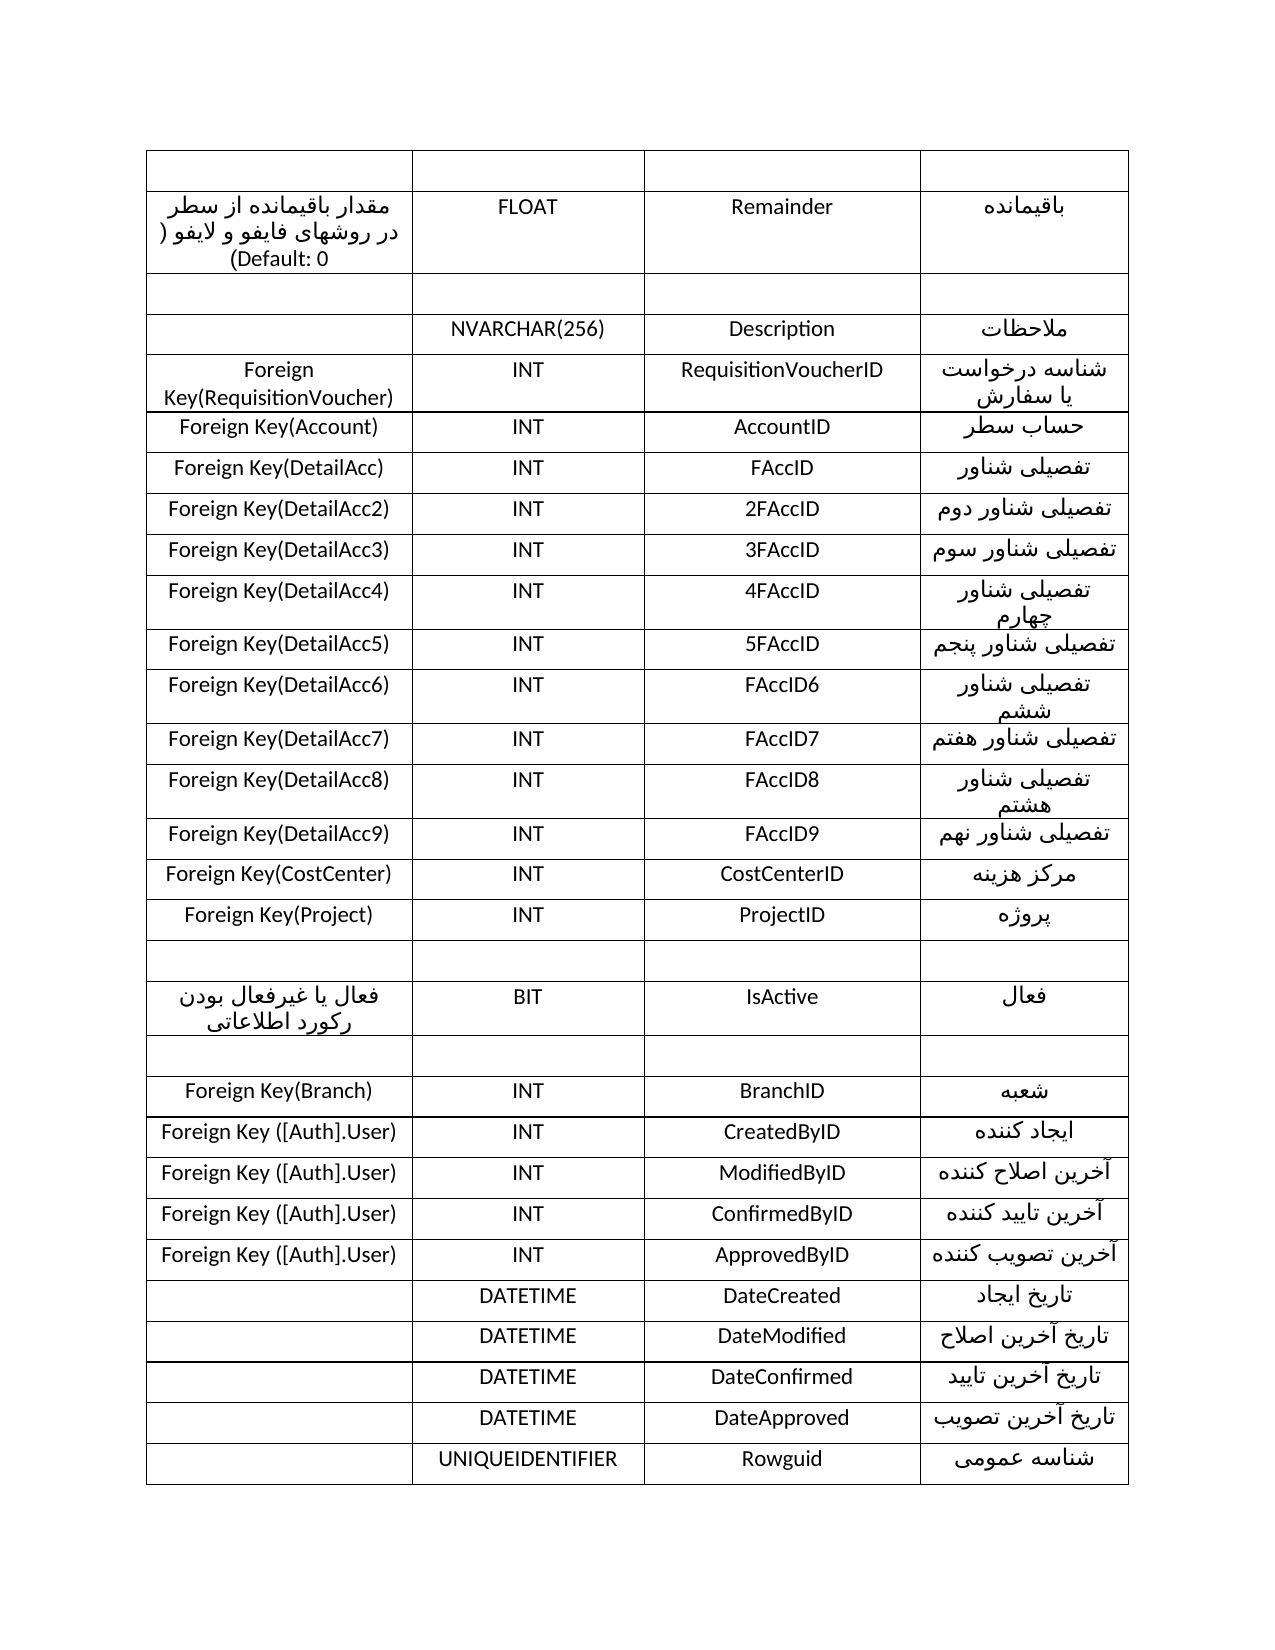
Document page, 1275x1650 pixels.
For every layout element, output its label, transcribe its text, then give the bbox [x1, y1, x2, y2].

table_cell DateCreated [645, 1281, 920, 1321]
table_cell NVARCHAR(256) [413, 315, 644, 354]
table_cell BranchID [645, 1077, 920, 1116]
table_cell RequisitionVoucherID [645, 355, 920, 411]
table_cell حساب سطر [921, 413, 1128, 452]
table_cell INT [413, 1118, 644, 1157]
table_cell شعبه [921, 1077, 1128, 1116]
table_cell INT [413, 494, 644, 534]
table_cell IsActive [645, 982, 920, 1035]
table_cell INT [413, 576, 644, 628]
table_cell 3FAccID [645, 535, 920, 575]
table_cell آخرین تایید کننده [921, 1199, 1128, 1239]
table_cell DATETIME [413, 1403, 644, 1443]
table_cell تفصیلی شناور ششم [921, 670, 1128, 723]
table_cell [147, 1363, 412, 1402]
table_cell [921, 941, 1128, 981]
table_cell [645, 1036, 920, 1076]
table_cell ایجاد کننده [921, 1118, 1128, 1157]
table_cell تاریخ ایجاد [921, 1281, 1128, 1321]
table_cell INT [413, 630, 644, 669]
table_cell FLOAT [413, 192, 644, 273]
table_cell تاریخ آخرین تایید [921, 1363, 1128, 1402]
table_cell [413, 1036, 644, 1076]
table_cell [147, 274, 412, 313]
table_cell تفصیلی شناور سوم [921, 535, 1128, 575]
table_cell [645, 274, 920, 313]
table_cell تفصیلی شناور چهارم [921, 576, 1128, 628]
table_cell آخرین اصلاح کننده [921, 1158, 1128, 1198]
table_cell DateModified [645, 1322, 920, 1361]
table_cell تفصیلی شناور هفتم [921, 724, 1128, 764]
table_cell ملاحظات [921, 315, 1128, 354]
table_cell Foreign Key(Account) [147, 413, 412, 452]
table_cell DATETIME [413, 1363, 644, 1402]
table_cell پروژه [921, 900, 1128, 940]
table_cell BIT [413, 982, 644, 1035]
table_cell Foreign Key ([Auth].User) [147, 1240, 412, 1280]
table_cell Foreign Key(DetailAcc6) [147, 670, 412, 723]
table_cell FAccID8 [645, 765, 920, 818]
table_cell [413, 274, 644, 313]
table_cell Foreign Key(DetailAcc4) [147, 576, 412, 628]
table_cell 4FAccID [645, 576, 920, 628]
table_cell ConfirmedByID [645, 1199, 920, 1239]
table_cell INT [413, 900, 644, 940]
table_cell [147, 1444, 412, 1484]
table_cell Foreign Key(Branch) [147, 1077, 412, 1116]
table_cell شناسه عمومی [921, 1444, 1128, 1484]
table_cell INT [413, 670, 644, 723]
table_cell Description [645, 315, 920, 354]
table_cell Foreign Key(DetailAcc5) [147, 630, 412, 669]
table_cell INT [413, 413, 644, 452]
table_cell AccountID [645, 413, 920, 452]
table_cell Foreign Key(DetailAcc7) [147, 724, 412, 764]
table_cell تاریخ آخرین اصلاح [921, 1322, 1128, 1361]
table_cell تاریخ آخرین تصویب [921, 1403, 1128, 1443]
table_cell Foreign Key(Project) [147, 900, 412, 940]
table_cell CostCenterID [645, 860, 920, 899]
table_cell ModifiedByID [645, 1158, 920, 1198]
table_cell تفصیلی شناور [921, 453, 1128, 493]
table_cell INT [413, 355, 644, 411]
table_cell مرکز هزینه [921, 860, 1128, 899]
table_cell INT [413, 453, 644, 493]
table_cell DATETIME [413, 1322, 644, 1361]
table_cell DATETIME [413, 1281, 644, 1321]
table_cell INT [413, 1199, 644, 1239]
table_cell [921, 151, 1128, 191]
table_cell تفصیلی شناور پنجم [921, 630, 1128, 669]
table_cell INT [413, 1240, 644, 1280]
table_cell تفصیلی شناور دوم [921, 494, 1128, 534]
table_cell مقدار باقیمانده از سطر در روشهای فایفو و لایفو (Default: 0) [147, 192, 412, 273]
table_cell [413, 941, 644, 981]
table_cell [921, 274, 1128, 313]
table_cell [645, 151, 920, 191]
table_cell DateConfirmed [645, 1363, 920, 1402]
table_cell [147, 315, 412, 354]
table_cell INT [413, 1158, 644, 1198]
table_cell شناسه درخواست یا سفارش [921, 355, 1128, 411]
table_cell ProjectID [645, 900, 920, 940]
table_cell INT [413, 724, 644, 764]
table_cell [413, 151, 644, 191]
table_cell [645, 941, 920, 981]
table_cell باقیمانده [921, 192, 1128, 273]
table_cell INT [413, 765, 644, 818]
table_cell Foreign Key(DetailAcc8) [147, 765, 412, 818]
table_cell Rowguid [645, 1444, 920, 1484]
table_cell تفصیلی شناور هشتم [921, 765, 1128, 818]
table_cell Foreign Key(DetailAcc) [147, 453, 412, 493]
table_cell Remainder [645, 192, 920, 273]
table_cell INT [413, 819, 644, 858]
table_cell 5FAccID [645, 630, 920, 669]
table_cell FAccID7 [645, 724, 920, 764]
table_cell UNIQUEIDENTIFIER [413, 1444, 644, 1484]
table_cell INT [413, 860, 644, 899]
table_cell تفصیلی شناور نهم [921, 819, 1128, 858]
table_cell Foreign Key(DetailAcc2) [147, 494, 412, 534]
table_cell فعال [921, 982, 1128, 1035]
table_cell Foreign Key(DetailAcc9) [147, 819, 412, 858]
table_cell [147, 1403, 412, 1443]
table_cell [147, 1281, 412, 1321]
table_cell INT [413, 535, 644, 575]
table_cell DateApproved [645, 1403, 920, 1443]
table_cell Foreign Key ([Auth].User) [147, 1118, 412, 1157]
table_cell INT [413, 1077, 644, 1116]
table_cell Foreign Key ([Auth].User) [147, 1158, 412, 1198]
table_cell [147, 941, 412, 981]
table_cell Foreign Key(DetailAcc3) [147, 535, 412, 575]
table_cell آخرین تصویب کننده [921, 1240, 1128, 1280]
table_cell Foreign Key(CostCenter) [147, 860, 412, 899]
table_cell [147, 1322, 412, 1361]
table_cell 2FAccID [645, 494, 920, 534]
table_cell FAccID9 [645, 819, 920, 858]
table_cell [921, 1036, 1128, 1076]
table_cell فعال یا غیرفعال بودن رکورد اطلاعاتی [147, 982, 412, 1035]
table_cell [147, 151, 412, 191]
table_cell CreatedByID [645, 1118, 920, 1157]
table_cell Foreign Key ([Auth].User) [147, 1199, 412, 1239]
table_cell FAccID [645, 453, 920, 493]
table_cell ApprovedByID [645, 1240, 920, 1280]
table_cell FAccID6 [645, 670, 920, 723]
table_cell [147, 1036, 412, 1076]
table_cell Foreign Key(RequisitionVoucher) [147, 355, 412, 411]
